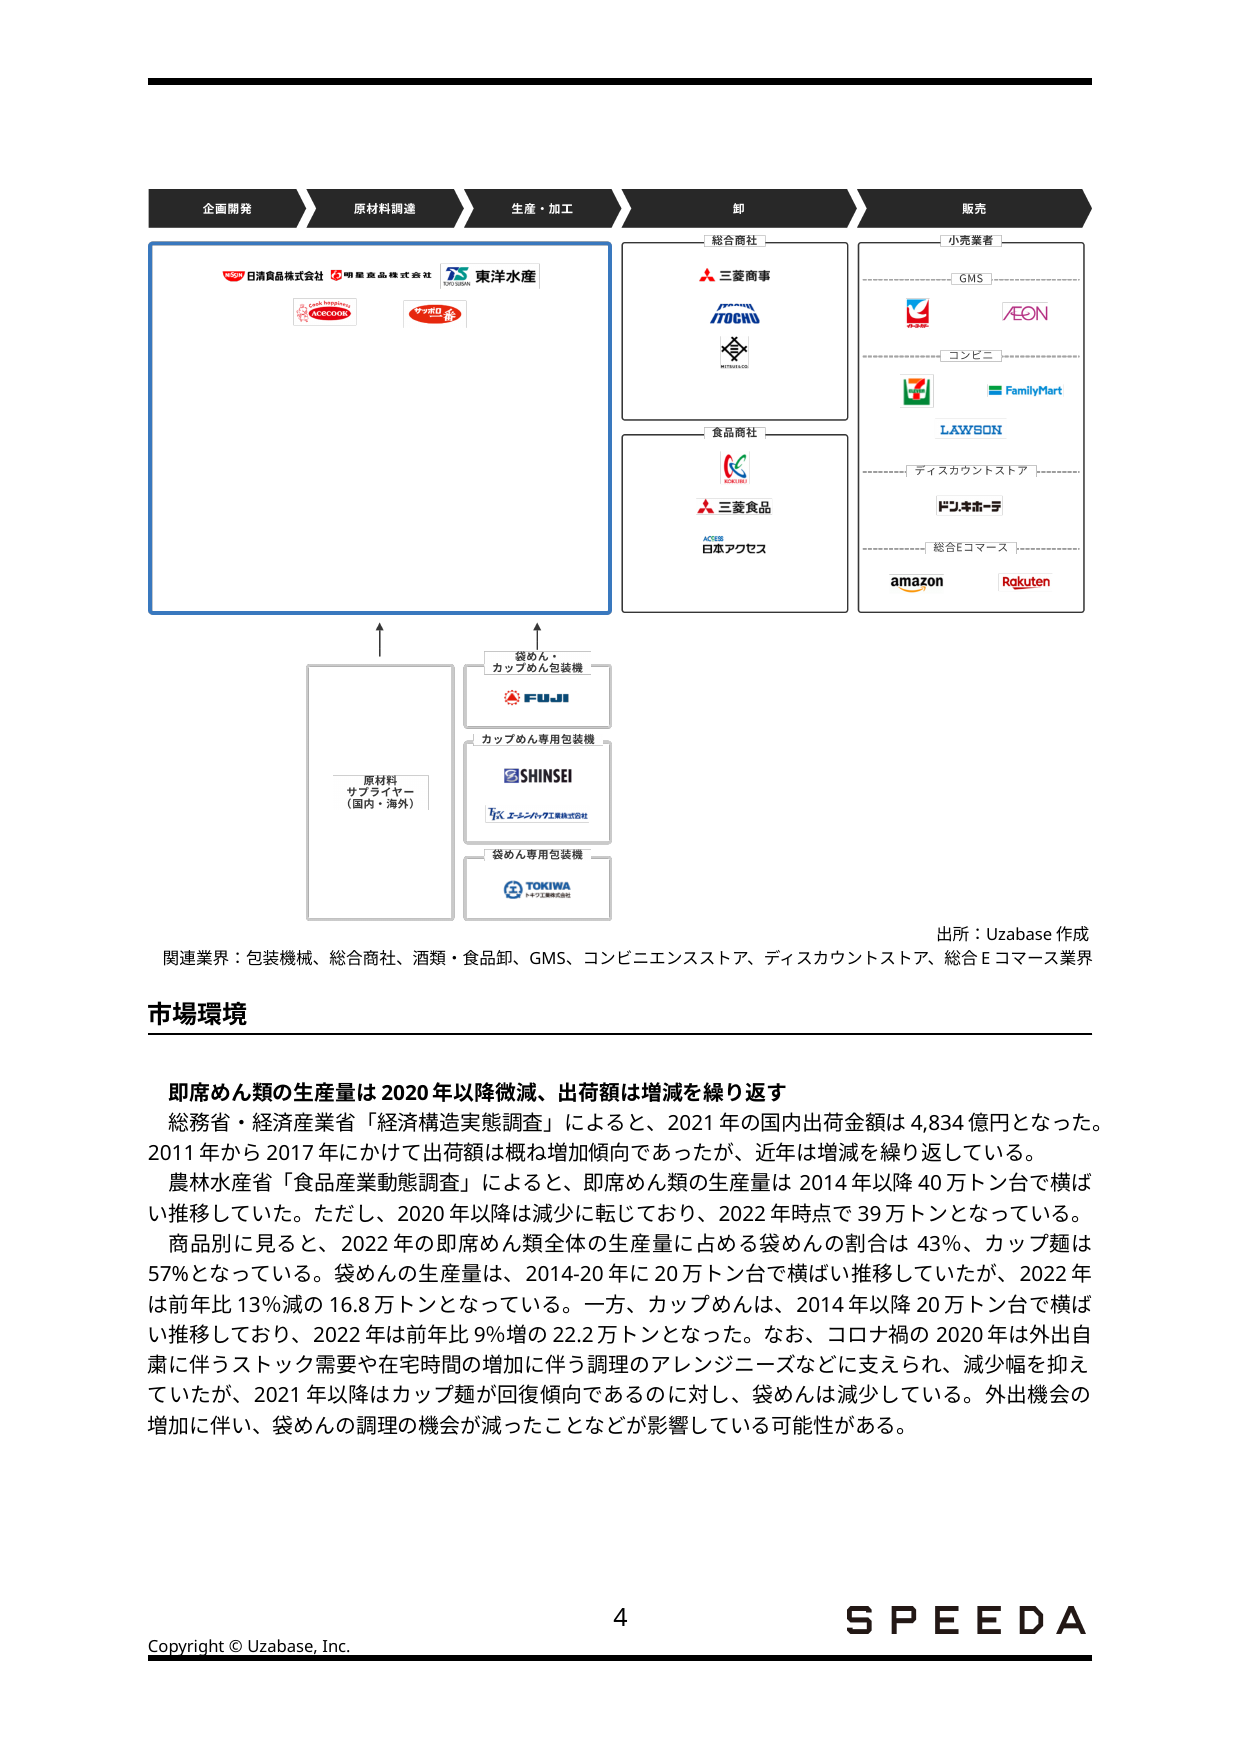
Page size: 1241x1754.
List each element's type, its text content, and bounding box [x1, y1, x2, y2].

text 農林水産省「食品産業動態調査」によると、即席めん類の生産量は2014年以降40万トン台で横ばい推移していた。ただし、2020年以降は減少に転じており、2022年時点で39万トンとなっている。 [148, 1167, 1092, 1227]
text 商品別に見ると、2022年の即席めん類全体の生産量に占める袋めんの割合は43％、カップ麺は57%となっている。袋めんの生産量は、2014-20年に20万トン台で横ばい推移していたが、2022年は前年比13％減の16.8万トンとなっている。一方、カップめんは、2014年以降20万トン台で横ばい推移しており、2022年は前年比9％増の22.2万トンとなった。なお、コロナ禍の2020年は外出自粛に伴うストック需要や在宅時間の増加に伴う調理のアレンジニーズなどに支えられ、減少幅を抑えていたが、2021年以降はカップ麺が回復傾向であるのに対し、袋めんは減少している。外出機会の増加に伴い、袋めんの調理の機会が減ったことなどが影響している可能性がある。 [148, 1227, 1092, 1439]
text 即席めん類の生産量は2020年以降微減、出荷額は増減を繰り返す [148, 1076, 1092, 1106]
subtitle 市場環境 [148, 994, 1092, 1033]
text 総務省・経済産業省「経済構造実態調査」によると、2021年の国内出荷金額は4,834億円となった。2011年から2017年にかけて出荷額は概ね増加傾向であったが、近年は増減を繰り返している。 [148, 1106, 1092, 1167]
text 出所：Uzabase作成 [148, 921, 1092, 945]
picture [148, 189, 1092, 921]
picture [847, 1606, 1086, 1634]
text 関連業界：包装機械、総合商社、酒類・食品卸、GMS、コンビニエンスストア、ディスカウントストア、総合Eコマース業界 [148, 945, 1092, 969]
